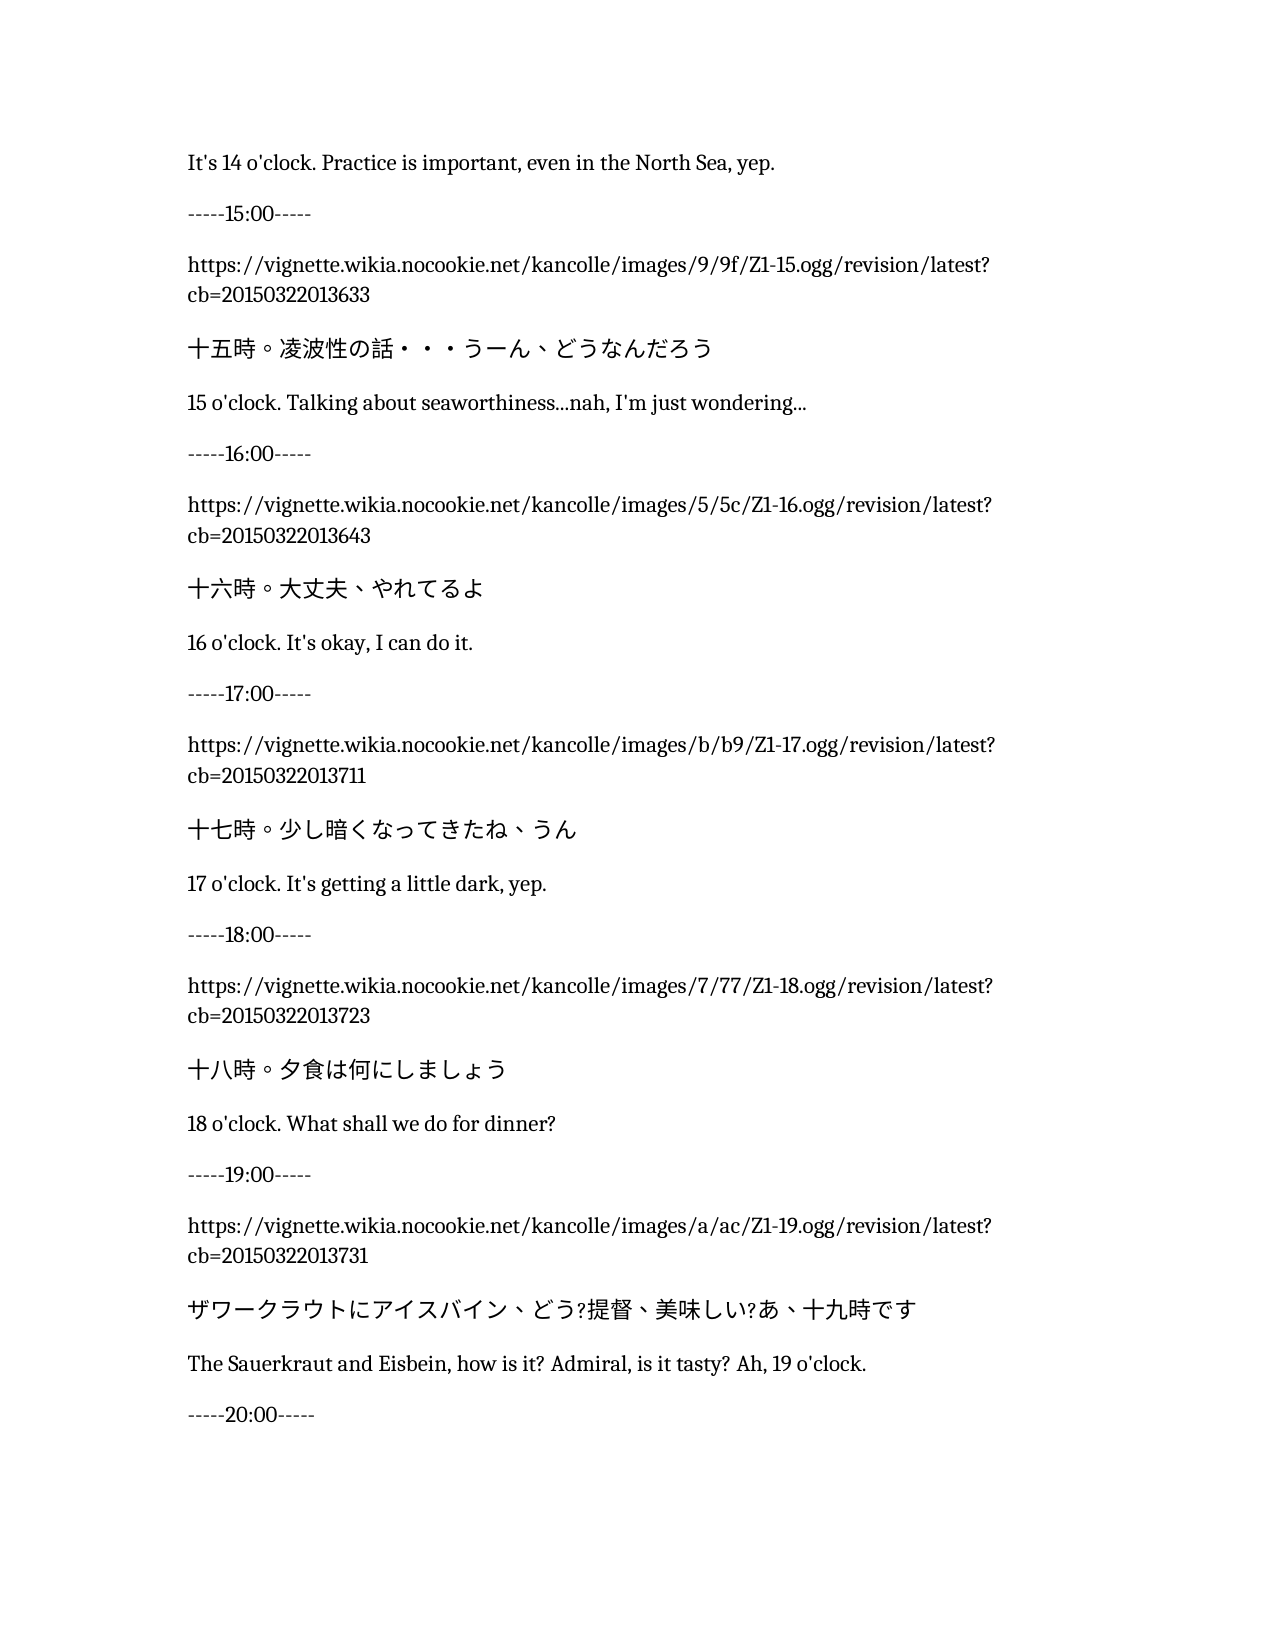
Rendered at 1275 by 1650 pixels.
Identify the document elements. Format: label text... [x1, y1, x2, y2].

text 15 o'clock. Talking about seaworthiness...nah, I'm just wondering... [187, 390, 1087, 416]
text 十八時。夕食は何にしましょう [187, 1054, 1087, 1085]
text -----16:00----- [187, 441, 1087, 467]
text -----20:00----- [187, 1402, 1087, 1428]
text 十七時。少し暗くなってきたね、うん [187, 813, 1087, 845]
text https://vignette.wikia.nocookie.net/kancolle/images/5/5c/Z1-16.ogg/revision/latest?cb=20150322013643 [187, 492, 1087, 549]
text 18 o'clock. What shall we do for dinner? [187, 1110, 1087, 1137]
text 16 o'clock. It's okay, I can do it. [187, 630, 1087, 657]
text https://vignette.wikia.nocookie.net/kancolle/images/b/b9/Z1-17.ogg/revision/latest?cb=20150322013711 [187, 732, 1087, 789]
text -----17:00----- [187, 681, 1087, 708]
text https://vignette.wikia.nocookie.net/kancolle/images/7/77/Z1-18.ogg/revision/latest?cb=20150322013723 [187, 972, 1087, 1029]
text -----15:00----- [187, 201, 1087, 227]
text -----18:00----- [187, 921, 1087, 948]
text https://vignette.wikia.nocookie.net/kancolle/images/9/9f/Z1-15.ogg/revision/latest?cb=20150322013633 [187, 252, 1087, 309]
text 十六時。大丈夫、やれてるよ [187, 573, 1087, 605]
text https://vignette.wikia.nocookie.net/kancolle/images/a/ac/Z1-19.ogg/revision/latest?cb=20150322013731 [187, 1212, 1087, 1269]
text 17 o'clock. It's getting a little dark, yep. [187, 870, 1087, 897]
text ザワークラウトにアイスバイン、どう?提督、美味しい?あ、十九時です [187, 1294, 1087, 1325]
text The Sauerkraut and Eisbein, how is it? Admiral, is it tasty? Ah, 19 o'clock. [187, 1351, 1087, 1377]
text -----19:00----- [187, 1161, 1087, 1188]
text It's 14 o'clock. Practice is important, even in the North Sea, yep. [187, 150, 1087, 176]
text 十五時。凌波性の話・・・うーん、どうなんだろう [187, 333, 1087, 364]
